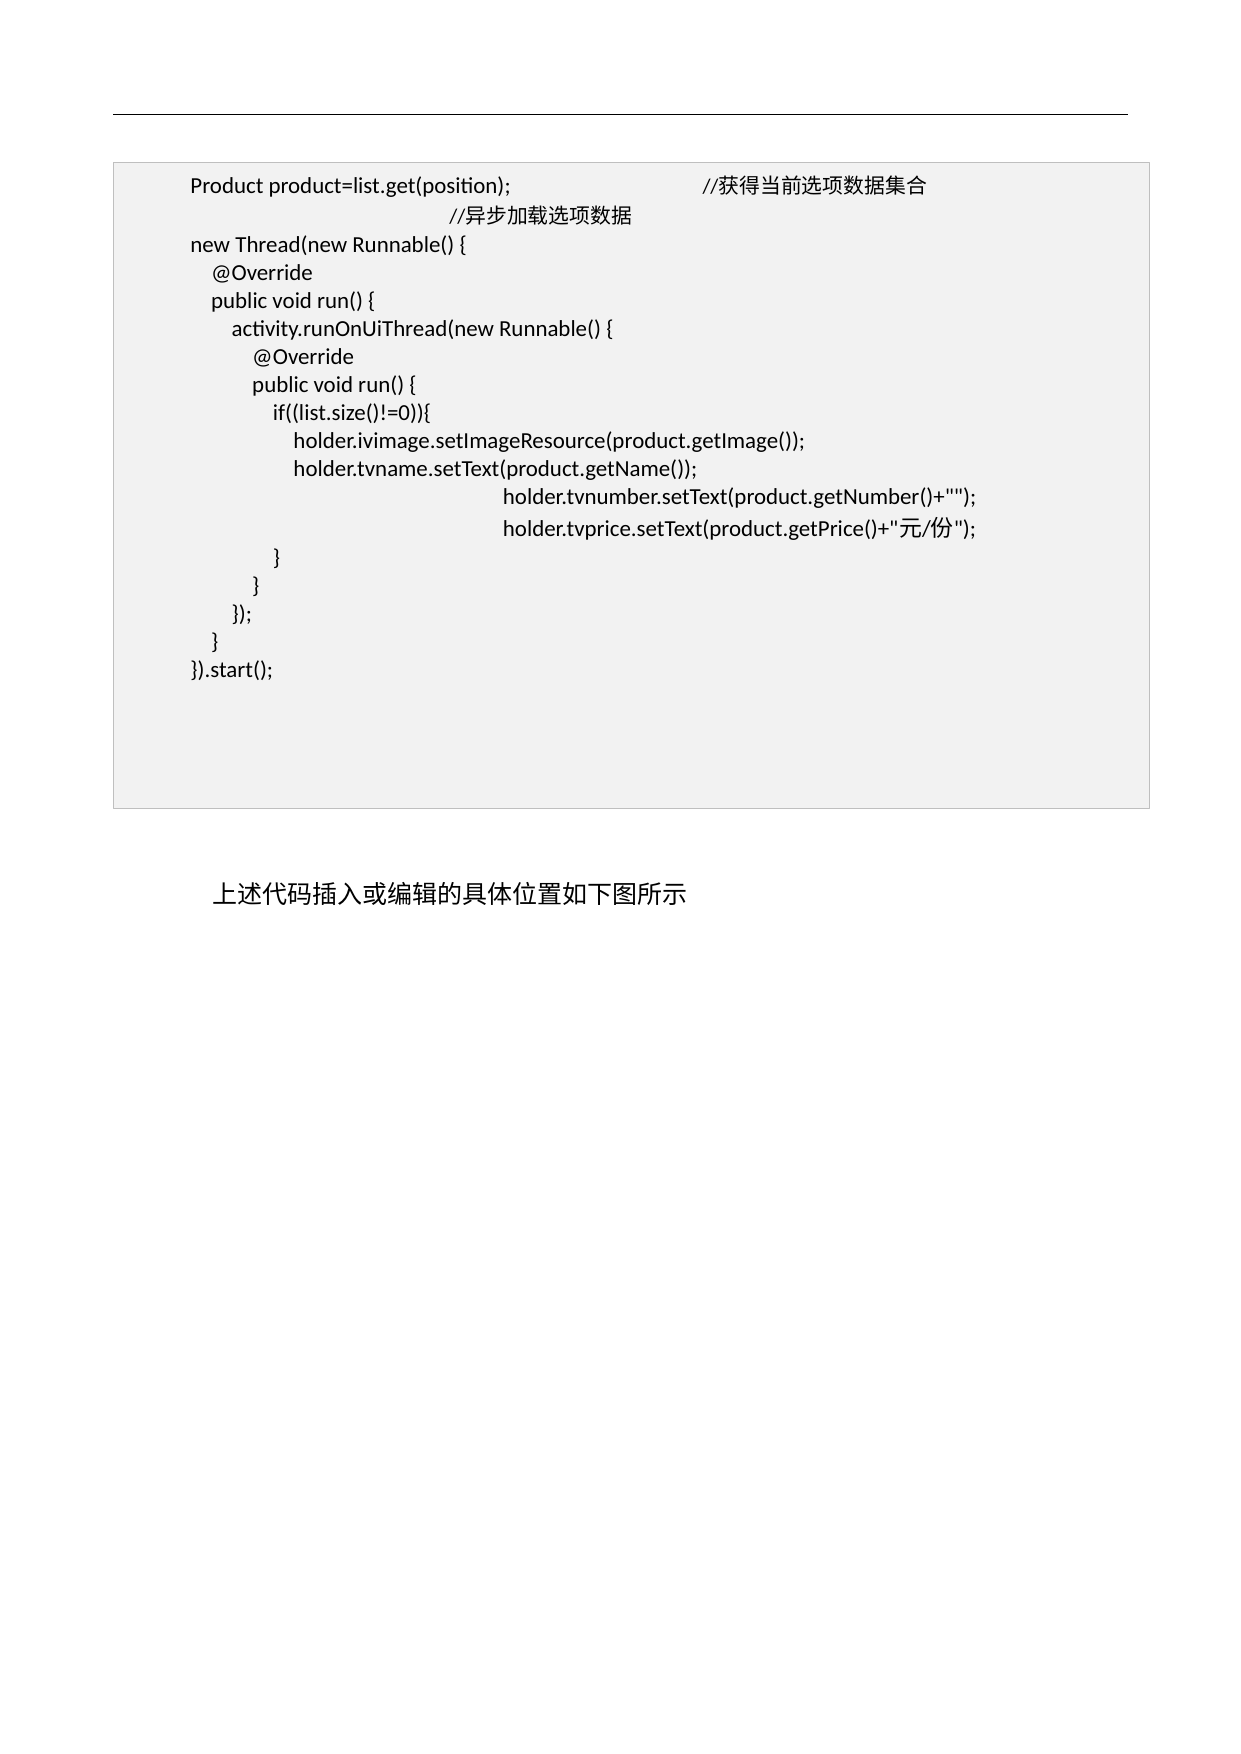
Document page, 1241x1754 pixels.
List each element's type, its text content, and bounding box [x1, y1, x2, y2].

text 上述代码插入或编辑的具体位置如下图所示 [112, 860, 1128, 925]
